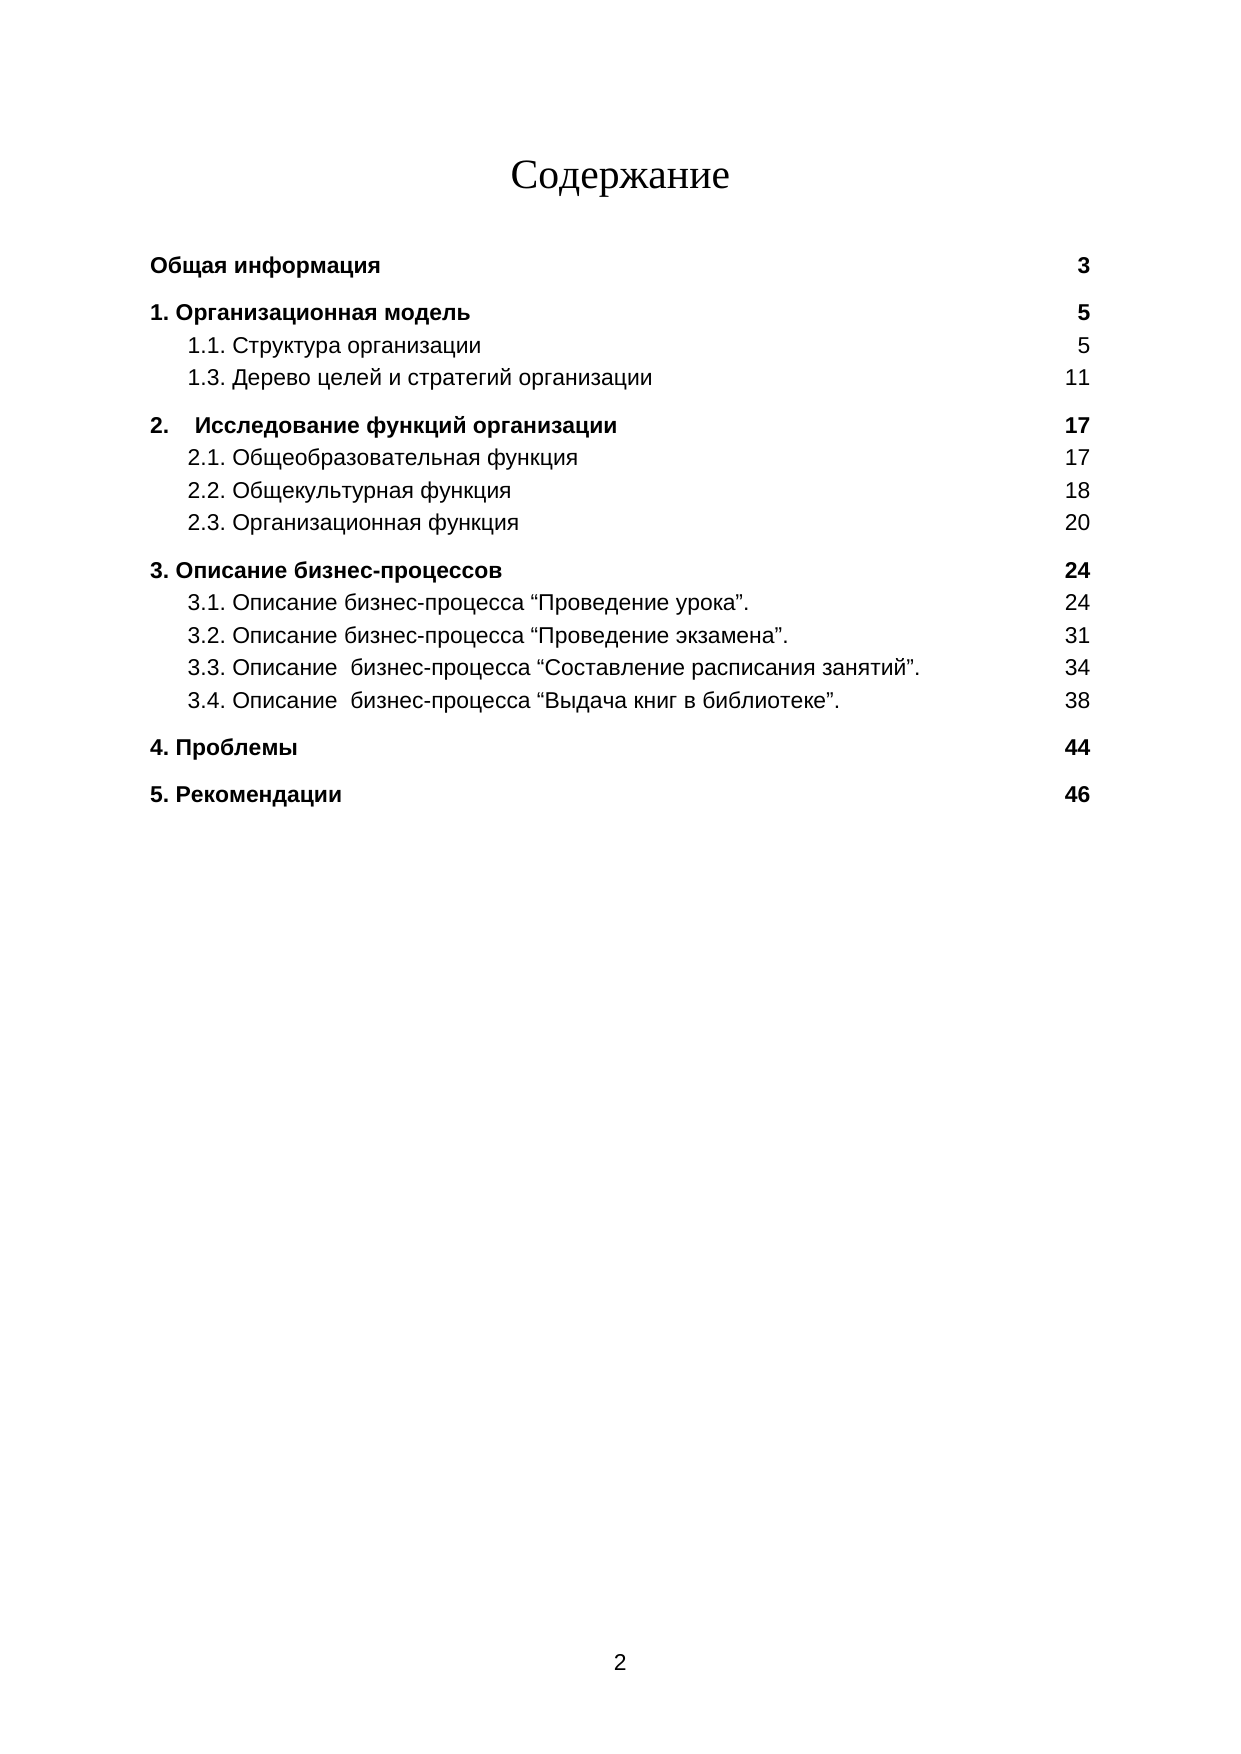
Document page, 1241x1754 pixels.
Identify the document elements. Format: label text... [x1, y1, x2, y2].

text Содержание [150, 150, 1090, 198]
